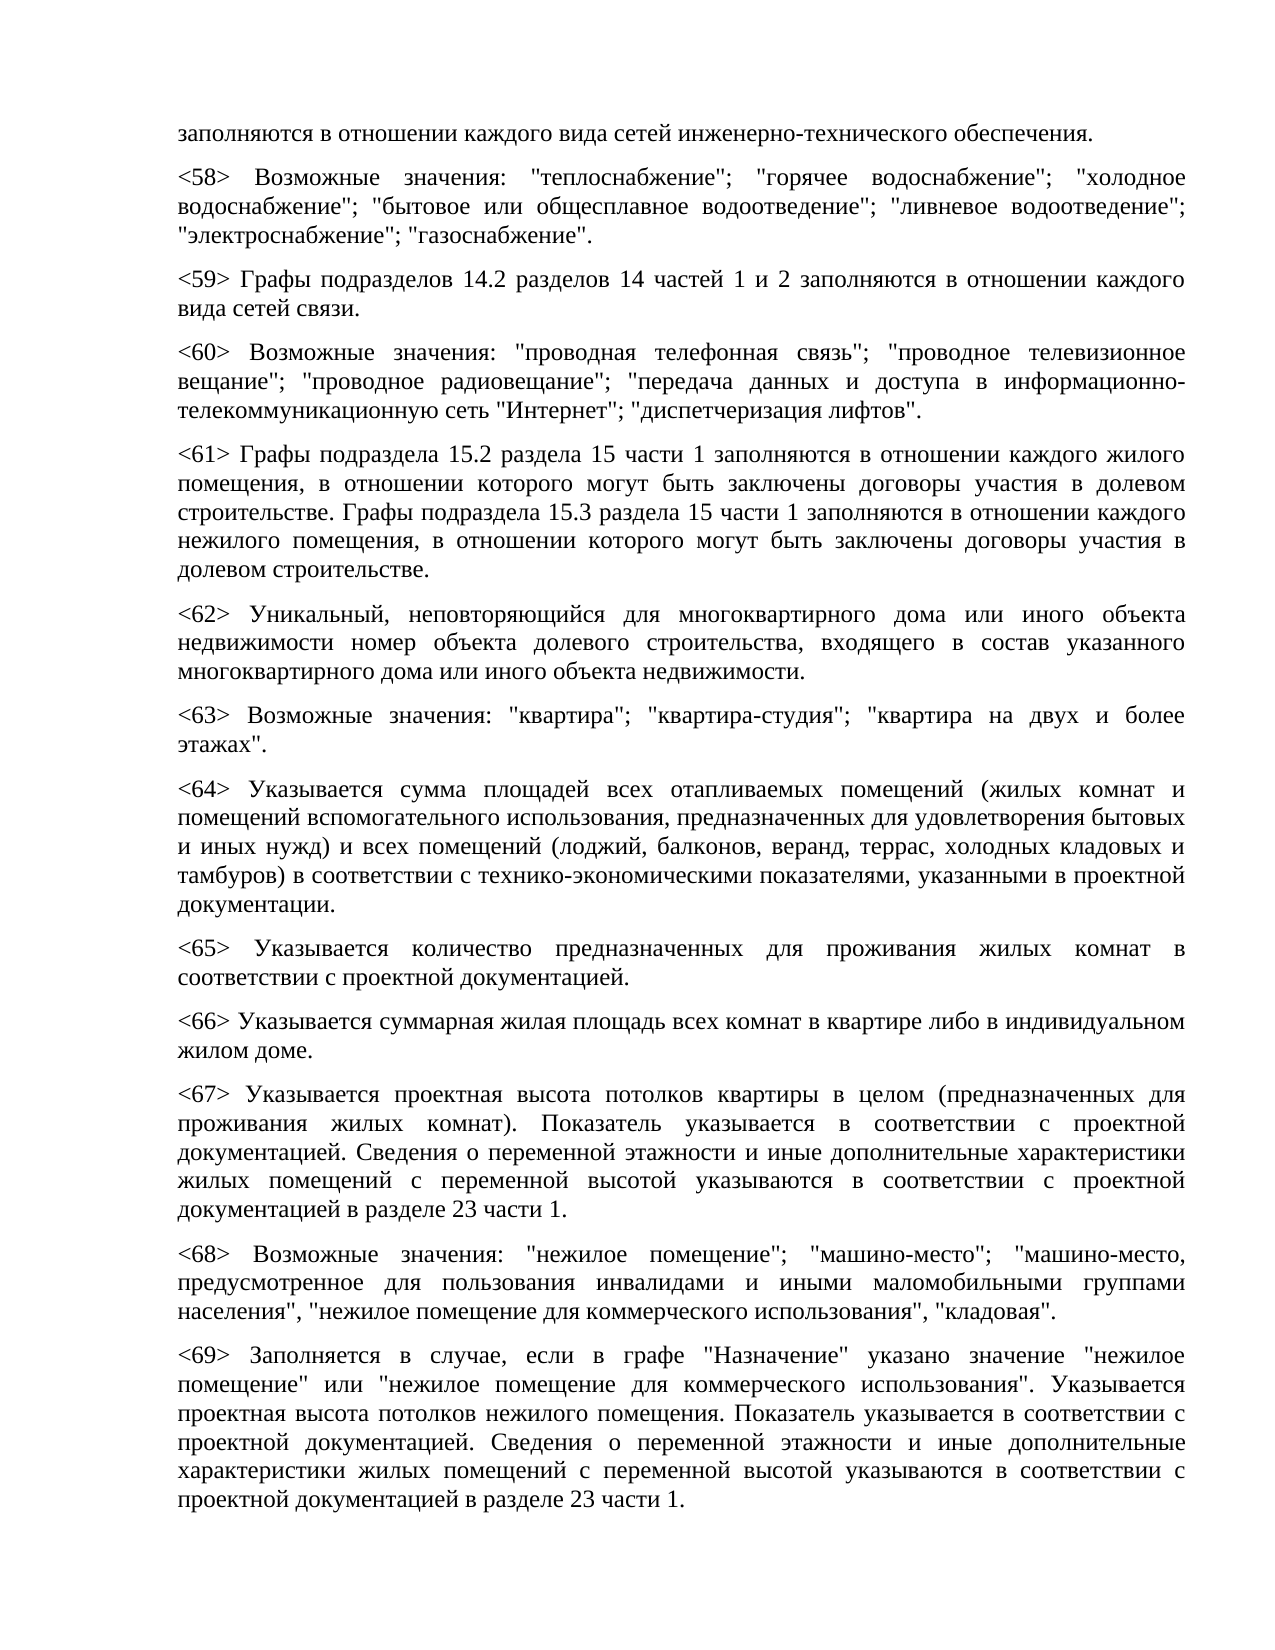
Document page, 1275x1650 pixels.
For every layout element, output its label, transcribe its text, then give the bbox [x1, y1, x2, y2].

text <61> Графы подраздела 15.2 раздела 15 части 1 заполняются в отношении каждого жилого помещения, в отношении которого могут быть заключены договоры участия в долевом строительстве. Графы подраздела 15.3 раздела 15 части 1 заполняются в отношении каждого нежилого помещения, в отношении которого могут быть заключены договоры участия в долевом строительстве. [177, 439, 1186, 583]
text <68> Возможные значения: "нежилое помещение"; "машино-место"; "машино-место, предусмотренное для пользования инвалидами и иными маломобильными группами населения", "нежилое помещение для коммерческого использования", "кладовая". [177, 1239, 1186, 1325]
text <67> Указывается проектная высота потолков квартиры в целом (предназначенных для проживания жилых комнат). Показатель указывается в соответствии с проектной документацией. Сведения о переменной этажности и иные дополнительные характеристики жилых помещений с переменной высотой указываются в соответствии с проектной документацией в разделе 23 части 1. [177, 1079, 1186, 1223]
text <69> Заполняется в случае, если в графе "Назначение" указано значение "нежилое помещение" или "нежилое помещение для коммерческого использования". Указывается проектная высота потолков нежилого помещения. Показатель указывается в соответствии с проектной документацией. Сведения о переменной этажности и иные дополнительные характеристики жилых помещений с переменной высотой указываются в соответствии с проектной документацией в разделе 23 части 1. [177, 1341, 1186, 1513]
text <62> Уникальный, неповторяющийся для многоквартирного дома или иного объекта недвижимости номер объекта долевого строительства, входящего в состав указанного многоквартирного дома или иного объекта недвижимости. [177, 599, 1186, 685]
text <63> Возможные значения: "квартира"; "квартира-студия"; "квартира на двух и более этажах". [177, 701, 1186, 758]
text <65> Указывается количество предназначенных для проживания жилых комнат в соответствии с проектной документацией. [177, 933, 1186, 991]
text <66> Указывается суммарная жилая площадь всех комнат в квартире либо в индивидуальном жилом доме. [177, 1006, 1186, 1064]
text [177, 118, 1186, 147]
text <64> Указывается сумма площадей всех отапливаемых помещений (жилых комнат и помещений вспомогательного использования, предназначенных для удовлетворения бытовых и иных нужд) и всех помещений (лоджий, балконов, веранд, террас, холодных кладовых и тамбуров) в соответствии с технико-экономическими показателями, указанными в проектной документации. [177, 774, 1186, 917]
text <58> Возможные значения: "теплоснабжение"; "горячее водоснабжение"; "холодное водоснабжение"; "бытовое или общесплавное водоотведение"; "ливневое водоотведение"; "электроснабжение"; "газоснабжение". [177, 162, 1186, 249]
text <60> Возможные значения: "проводная телефонная связь"; "проводное телевизионное вещание"; "проводное радиовещание"; "передача данных и доступа в информационно-телекоммуникационную сеть "Интернет"; "диспетчеризация лифтов". [177, 337, 1186, 424]
text <59> Графы подразделов 14.2 разделов 14 частей 1 и 2 заполняются в отношении каждого вида сетей связи. [177, 264, 1186, 322]
